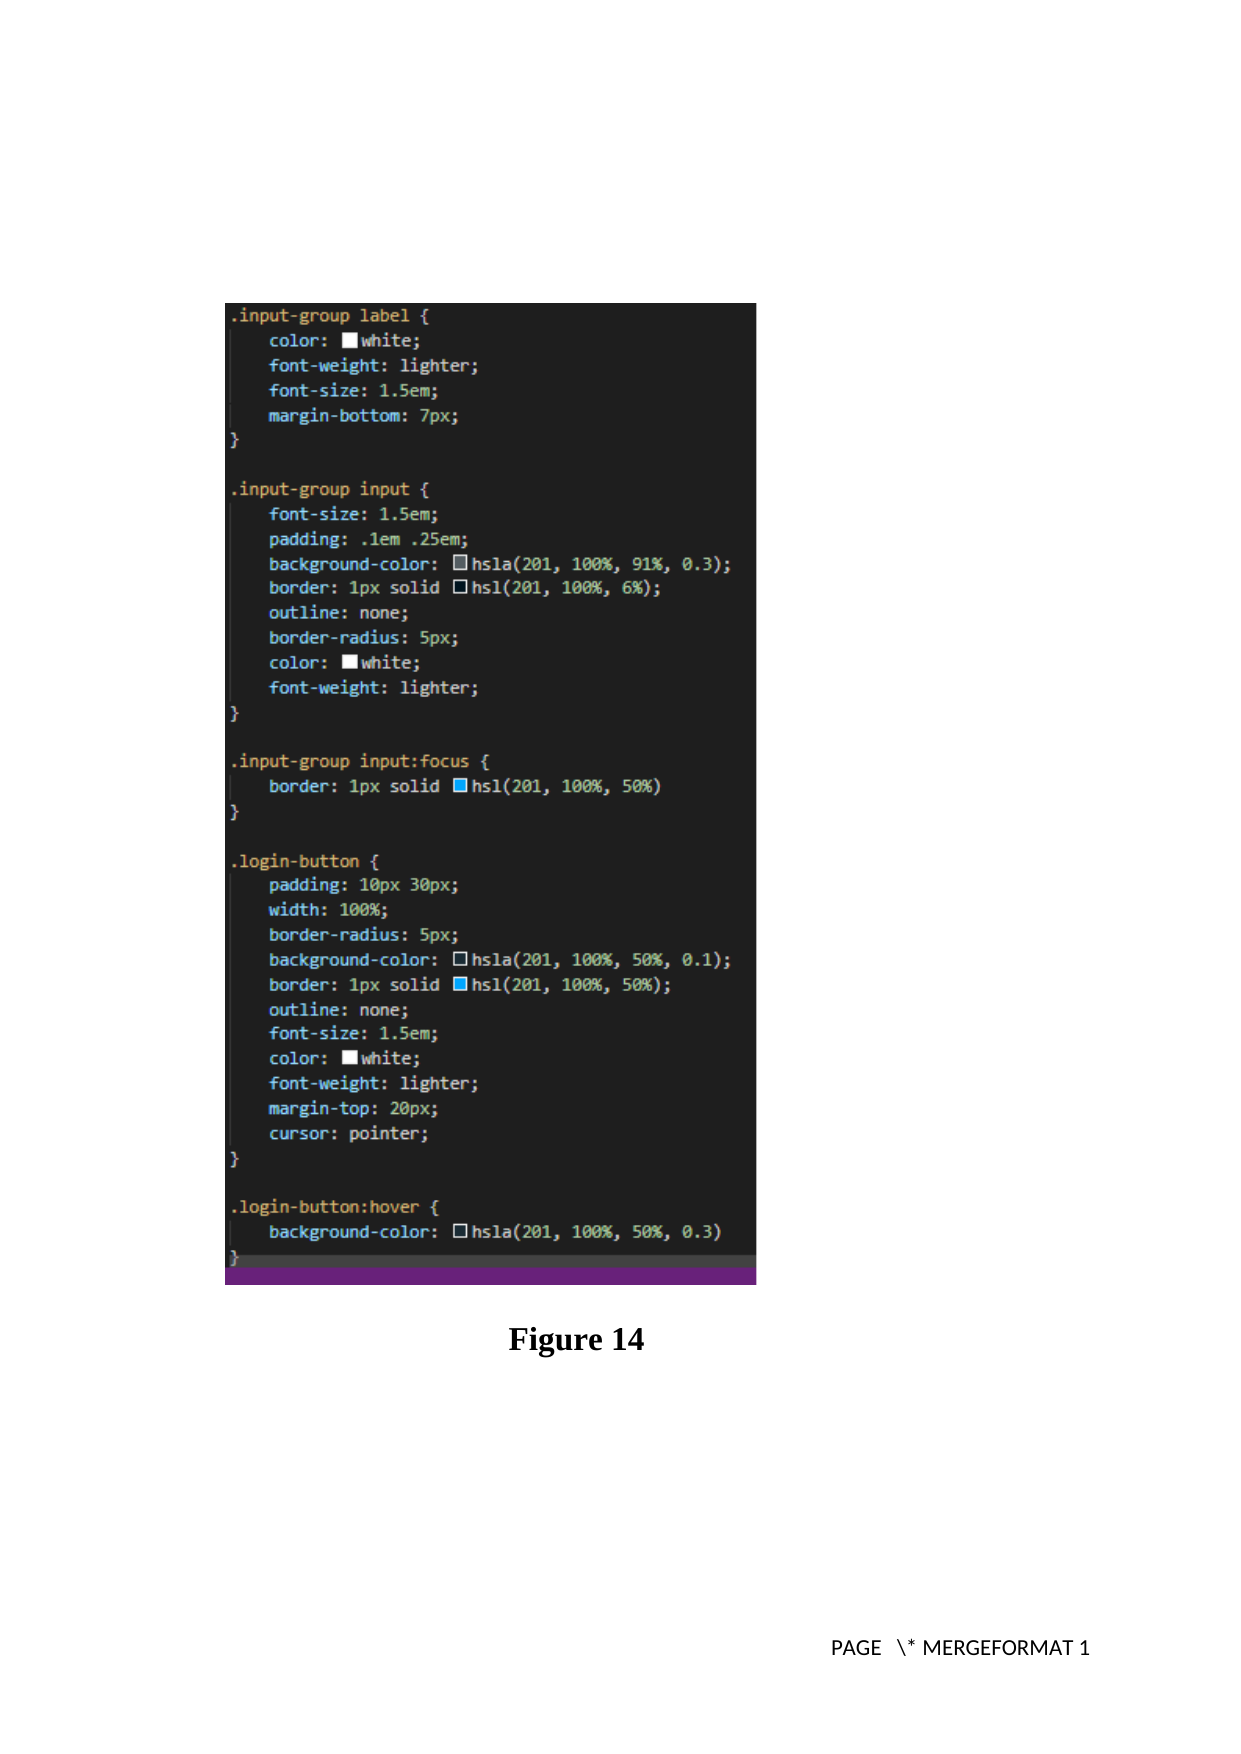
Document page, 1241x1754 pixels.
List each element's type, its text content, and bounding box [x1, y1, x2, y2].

picture [225, 303, 757, 1285]
text Figure 14 [225, 1319, 1090, 1358]
